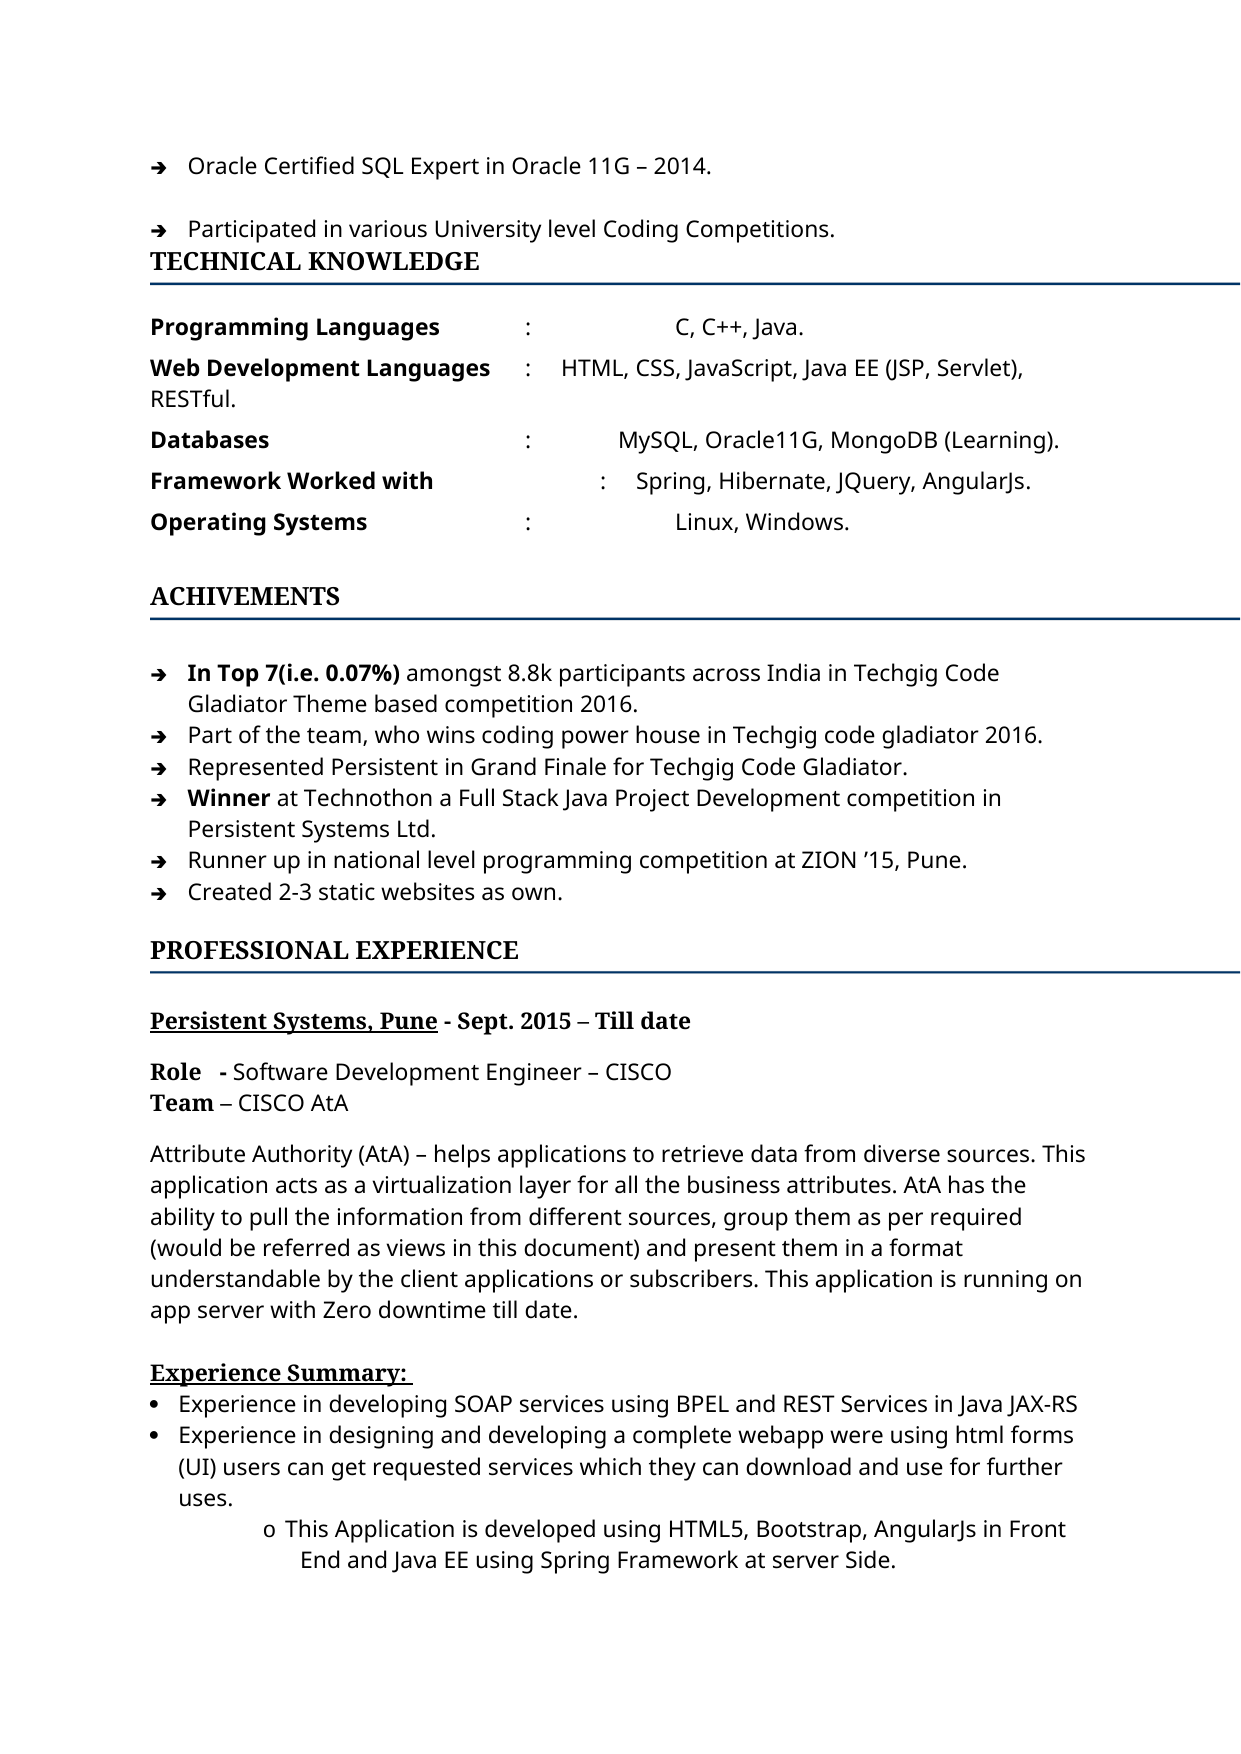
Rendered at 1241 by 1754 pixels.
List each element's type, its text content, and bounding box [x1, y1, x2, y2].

text Persistent Systems, Pune - Sept. 2015 – Till date [150, 1004, 1090, 1036]
text Role - Software Development Engineer – CISCO [150, 1056, 1090, 1087]
list Represented Persistent in Grand Finale for Techgig Code Gladiator. [150, 751, 1090, 782]
text Experience Summary: [150, 1357, 1090, 1388]
text Professional Experience [150, 932, 1090, 966]
text Technical knowledge [150, 244, 1090, 277]
list In Top 7(i.e. 0.07%) amongst 8.8k participants across India in Techgig Code Gladiator Theme based competition 2016. [150, 657, 1090, 719]
picture [150, 966, 1241, 979]
text Web Development Languages : HTML, CSS, JavaScript, Java EE (JSP, Servlet), RESTful. [150, 352, 1090, 414]
list Experience in developing SOAP services using BPEL and REST Services in Java JAX-RS [150, 1388, 1090, 1419]
list This Application is developed using HTML5, Bootstrap, AngularJs in Front End and Java EE using Spring Framework at server Side. [262, 1513, 1090, 1576]
list Participated in various University level Coding Competitions. [150, 212, 1090, 244]
picture [150, 612, 1241, 626]
list Winner at Technothon a Full Stack Java Project Development competition in Persistent Systems Ltd. [150, 782, 1090, 844]
picture [150, 277, 1241, 291]
list Experience in designing and developing a complete webapp were using html forms (UI) users can get requested services which they can download and use for further uses. [150, 1419, 1090, 1513]
list Created 2-3 static websites as own. [150, 876, 1090, 907]
text Databases : MySQL, Oracle11G, MongoDB (Learning). [150, 424, 1090, 455]
text Attribute Authority (AtA) – helps applications to retrieve data from diverse sources. This application acts as a virtualization layer for all the business attributes. AtA has the ability to pull the information from different sources, group them as per required (would be referred as views in this document) and present them in a format understandable by the client applications or subscribers. This application is running on app server with Zero downtime till date. [150, 1138, 1090, 1326]
list Runner up in national level programming competition at ZION ’15, Pune. [150, 844, 1090, 876]
text Operating Systems : Linux, Windows. [150, 506, 1090, 537]
text Team – CISCO AtA [150, 1087, 1090, 1118]
text Framework Worked with : Spring, Hibernate, JQuery, AngularJs. [150, 465, 1090, 496]
text Programming Languages : C, C++, Java. [150, 310, 1090, 342]
list Oracle Certified SQL Expert in Oracle 11G – 2014. [150, 150, 1090, 181]
list Part of the team, who wins coding power house in Techgig code gladiator 2016. [150, 719, 1090, 751]
text Achivements [150, 579, 1090, 612]
